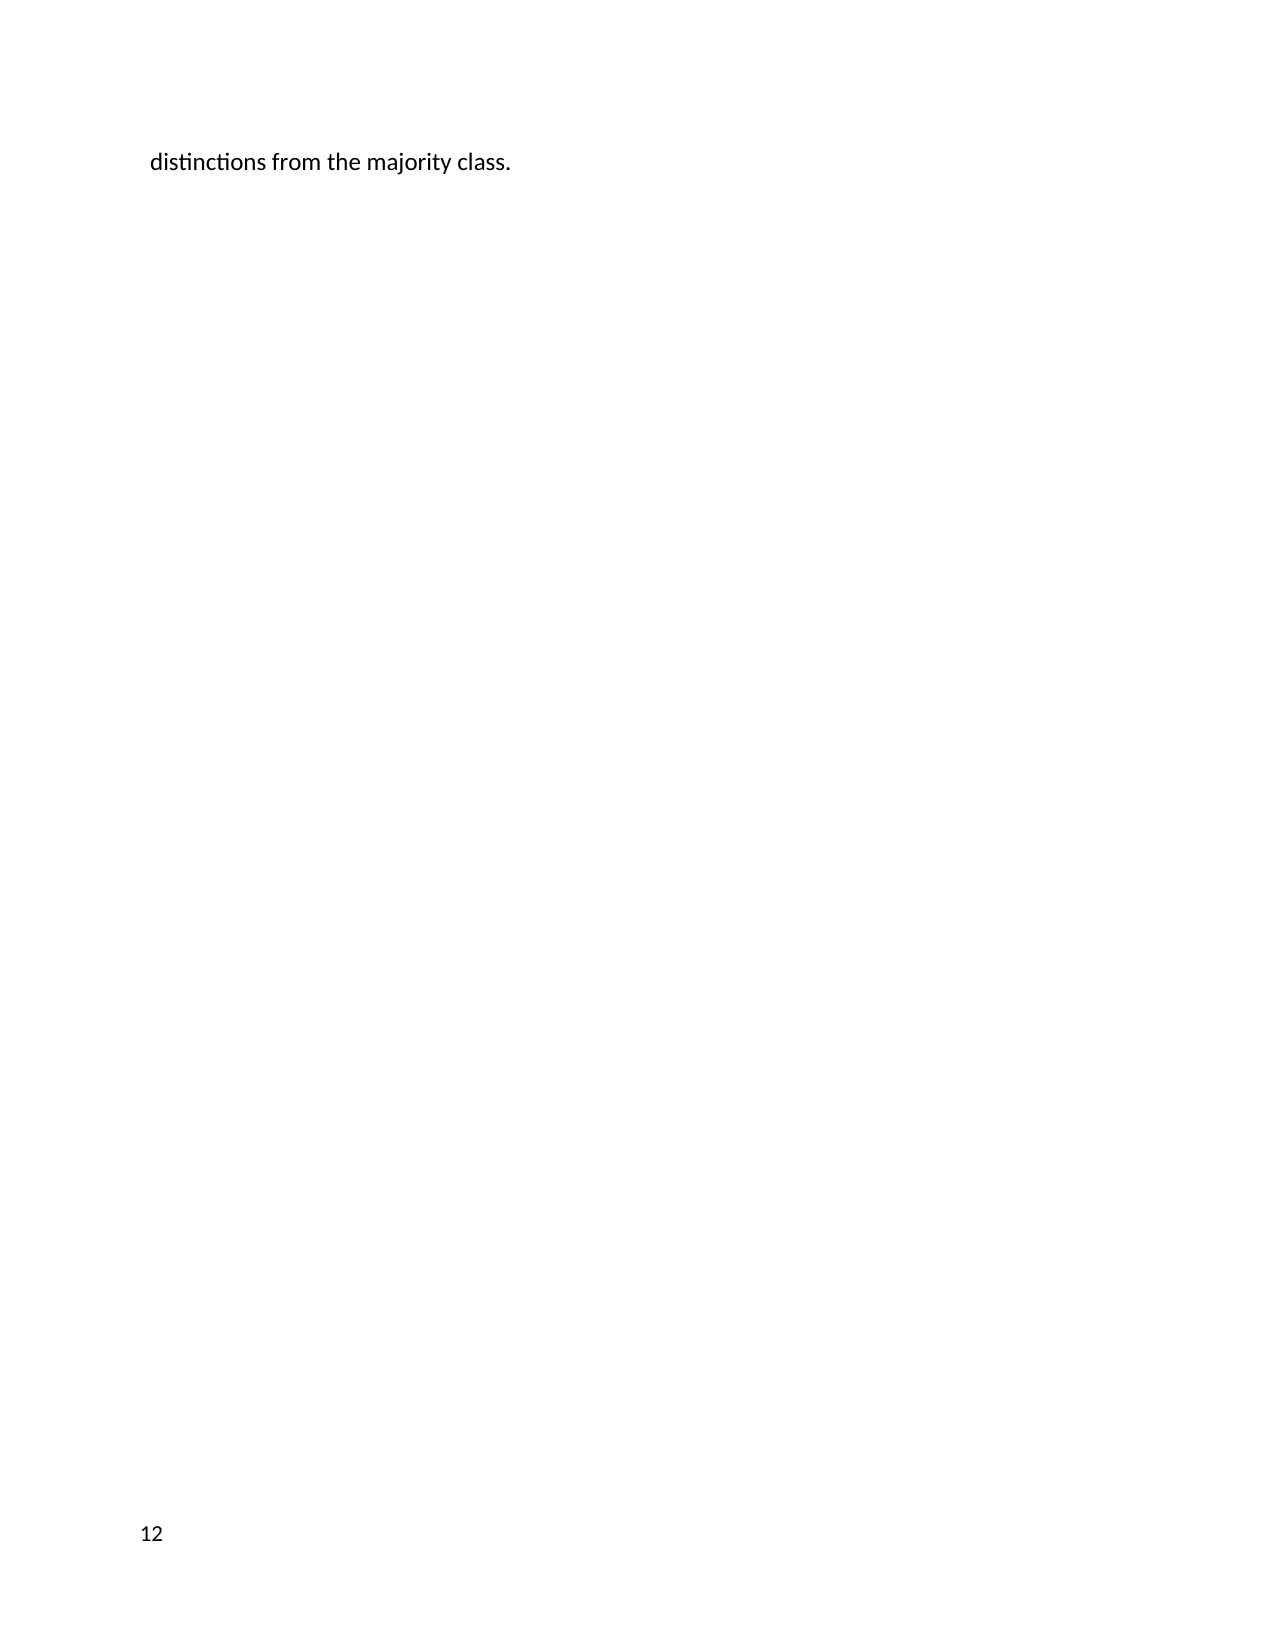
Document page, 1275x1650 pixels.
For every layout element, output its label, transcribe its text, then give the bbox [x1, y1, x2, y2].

text distinctions from the majority class. [150, 146, 1192, 176]
